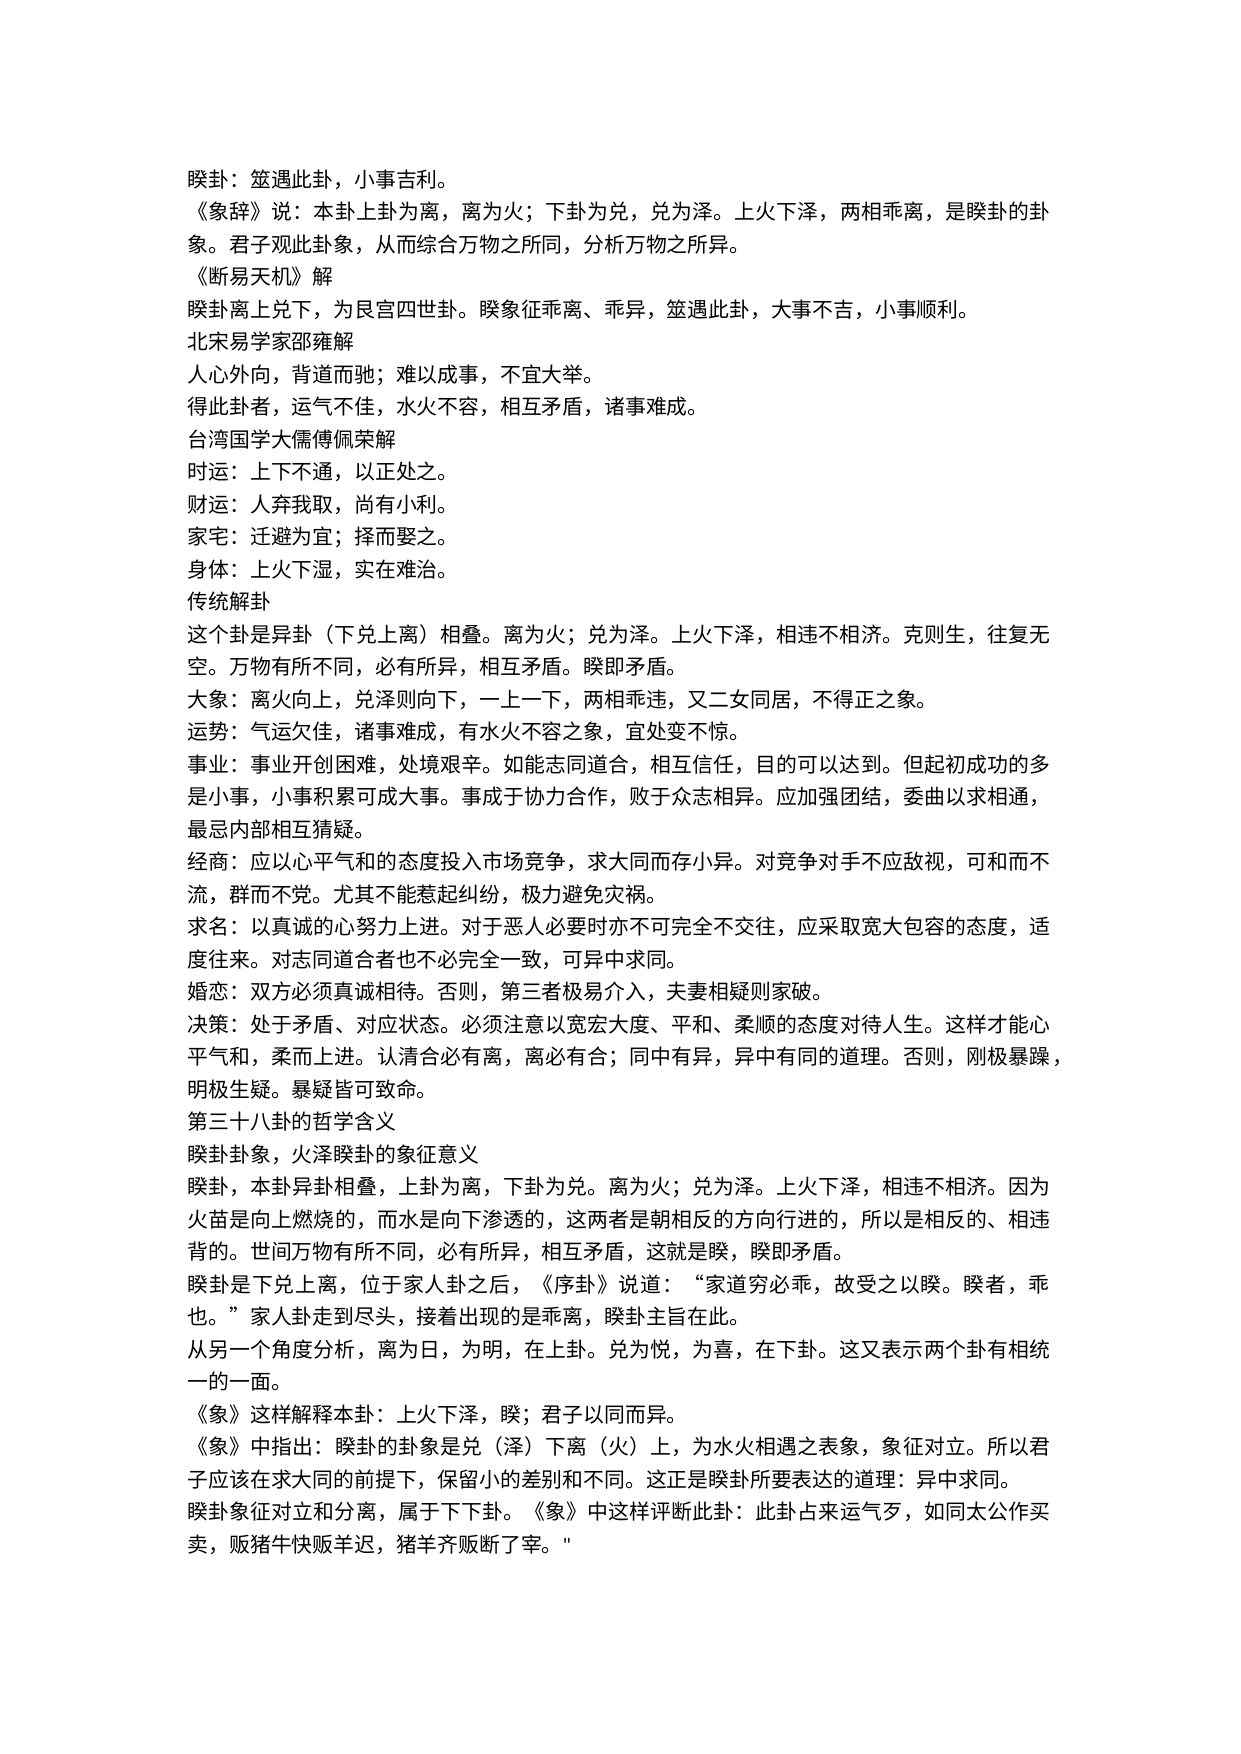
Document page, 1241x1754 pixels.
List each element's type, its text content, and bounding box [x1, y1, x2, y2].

text 《断易天机》解 [187, 259, 1053, 292]
text 第三十八卦的哲学含义 [187, 1104, 1053, 1137]
text 睽卦象征对立和分离，属于下下卦。《象》中这样评断此卦：此卦占来运气歹，如同太公作买卖，贩猪牛快贩羊迟，猪羊齐贩断了宰。" [187, 1494, 1053, 1559]
text 时运：上下不通，以正处之。 [187, 454, 1053, 487]
text 睽卦，本卦异卦相叠，上卦为离，下卦为兑。离为火；兑为泽。上火下泽，相违不相济。因为火苗是向上燃烧的，而水是向下渗透的，这两者是朝相反的方向行进的，所以是相反的、相违背的。世间万物有所不同，必有所异，相互矛盾，这就是睽，睽即矛盾。 [187, 1169, 1053, 1267]
text 睽卦离上兑下，为艮宫四世卦。睽象征乖离、乖异，筮遇此卦，大事不吉，小事顺利。 [187, 292, 1053, 324]
text 《象》这样解释本卦：上火下泽，睽；君子以同而异。 [187, 1397, 1053, 1429]
text 身体：上火下湿，实在难治。 [187, 552, 1053, 584]
text 这个卦是异卦（下兑上离）相叠。离为火；兑为泽。上火下泽，相违不相济。克则生，往复无空。万物有所不同，必有所异，相互矛盾。睽即矛盾。 [187, 617, 1053, 682]
text 《象》中指出：睽卦的卦象是兑（泽）下离（火）上，为水火相遇之表象，象征对立。所以君子应该在求大同的前提下，保留小的差别和不同。这正是睽卦所要表达的道理：异中求同。 [187, 1429, 1053, 1494]
text 睽卦卦象，火泽睽卦的象征意义 [187, 1137, 1053, 1169]
text 财运：人弃我取，尚有小利。 [187, 487, 1053, 519]
text 婚恋：双方必须真诚相待。否则，第三者极易介入，夫妻相疑则家破。 [187, 974, 1053, 1007]
text 从另一个角度分析，离为日，为明，在上卦。兑为悦，为喜，在下卦。这又表示两个卦有相统一的一面。 [187, 1332, 1053, 1397]
text 决策：处于矛盾、对应状态。必须注意以宽宏大度、平和、柔顺的态度对待人生。这样才能心平气和，柔而上进。认清合必有离，离必有合；同中有异，异中有同的道理。否则，刚极暴躁，明极生疑。暴疑皆可致命。 [187, 1007, 1053, 1104]
text 《象辞》说：本卦上卦为离，离为火；下卦为兑，兑为泽。上火下泽，两相乖离，是睽卦的卦象。君子观此卦象，从而综合万物之所同，分析万物之所异。 [187, 194, 1053, 259]
text 运势：气运欠佳，诸事难成，有水火不容之象，宜处变不惊。 [187, 714, 1053, 747]
text 事业：事业开创困难，处境艰辛。如能志同道合，相互信任，目的可以达到。但起初成功的多是小事，小事积累可成大事。事成于协力合作，败于众志相异。应加强团结，委曲以求相通，最忌内部相互猜疑。 [187, 747, 1053, 844]
text 经商：应以心平气和的态度投入市场竞争，求大同而存小异。对竞争对手不应敌视，可和而不流，群而不党。尤其不能惹起纠纷，极力避免灾祸。 [187, 844, 1053, 909]
text 北宋易学家邵雍解 [187, 324, 1053, 357]
text 人心外向，背道而驰；难以成事，不宜大举。 [187, 357, 1053, 389]
text 睽卦是下兑上离，位于家人卦之后，《序卦》说道：“家道穷必乖，故受之以睽。睽者，乖也。”家人卦走到尽头，接着出现的是乖离，睽卦主旨在此。 [187, 1267, 1053, 1332]
text 得此卦者，运气不佳，水火不容，相互矛盾，诸事难成。 [187, 389, 1053, 422]
text 传统解卦 [187, 584, 1053, 617]
text 睽卦：筮遇此卦，小事吉利。 [187, 162, 1053, 194]
text 台湾国学大儒傅佩荣解 [187, 422, 1053, 454]
text 大象：离火向上，兑泽则向下，一上一下，两相乖违，又二女同居，不得正之象。 [187, 682, 1053, 714]
text 求名：以真诚的心努力上进。对于恶人必要时亦不可完全不交往，应采取宽大包容的态度，适度往来。对志同道合者也不必完全一致，可异中求同。 [187, 909, 1053, 974]
text 家宅：迁避为宜；择而娶之。 [187, 519, 1053, 552]
